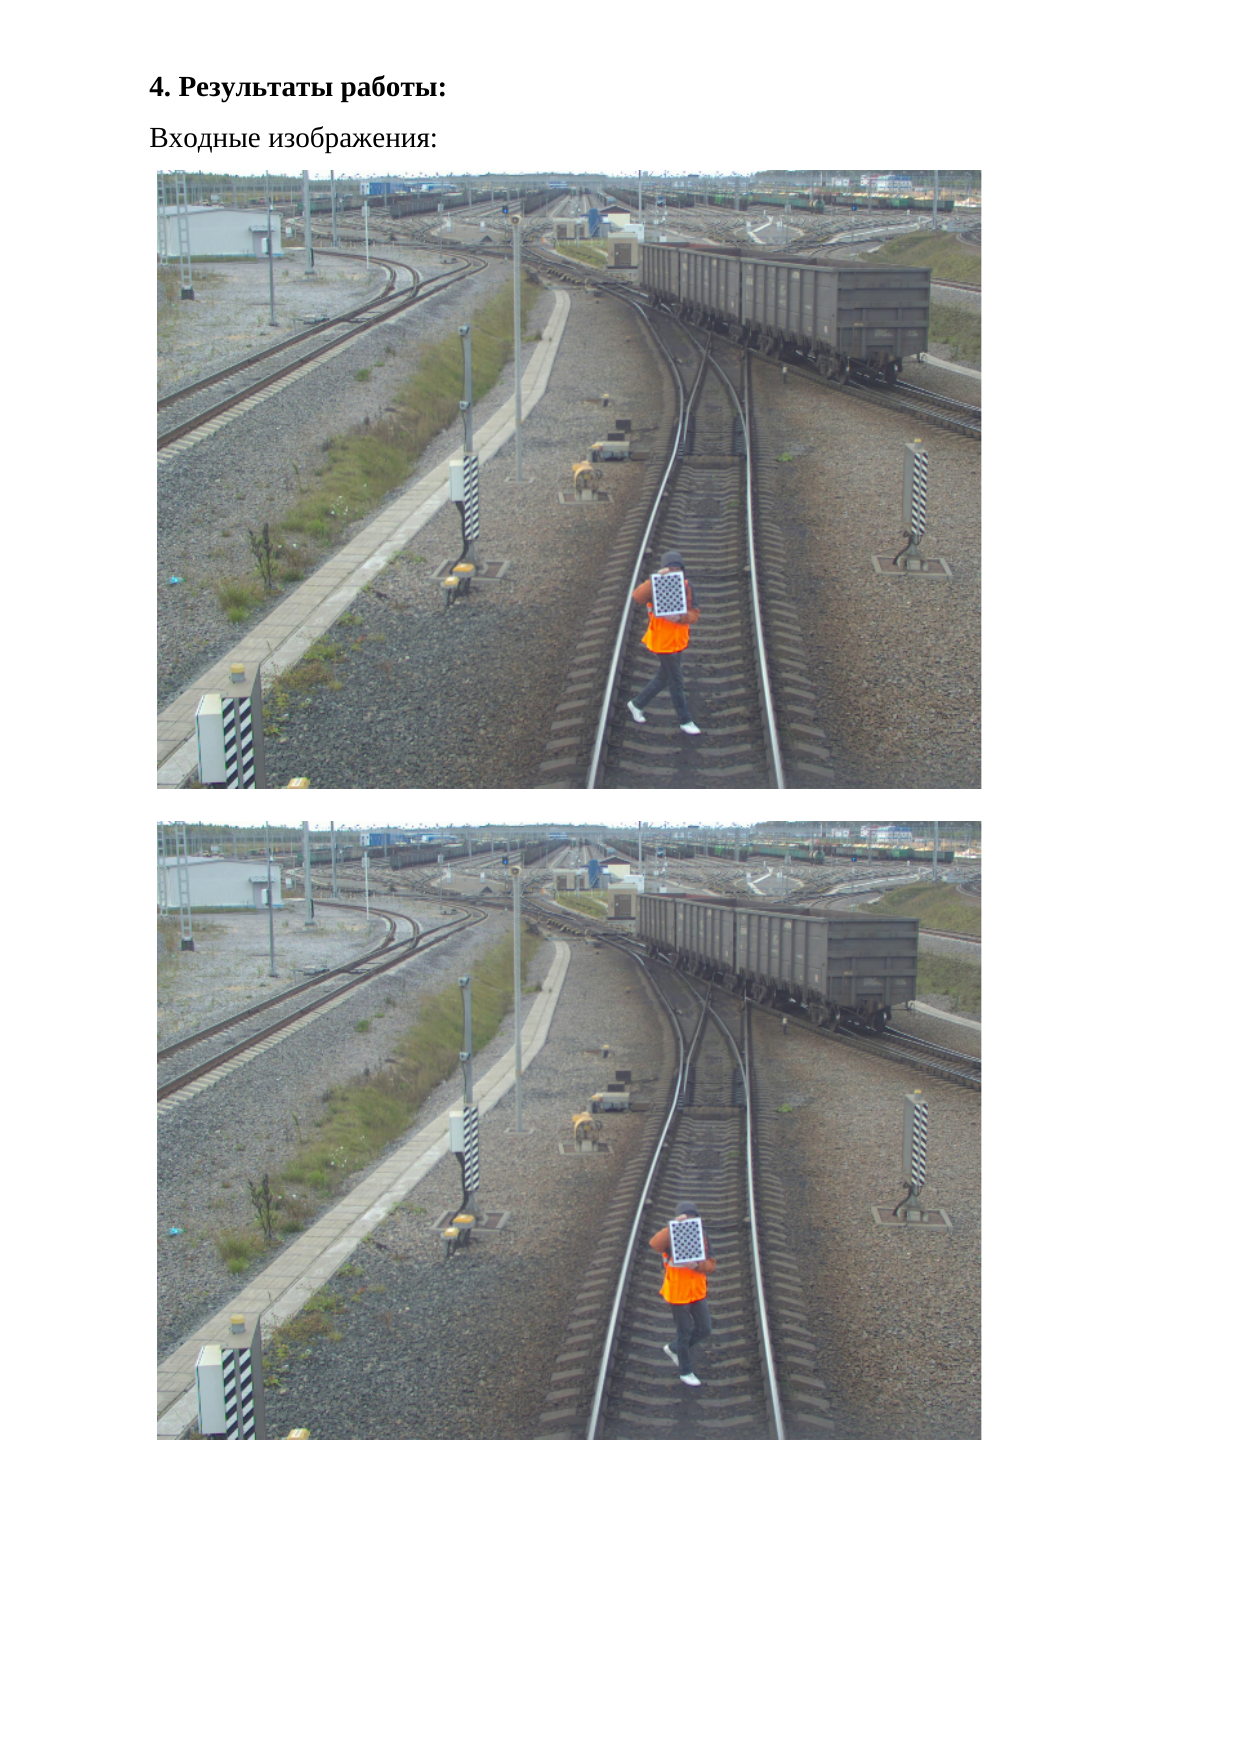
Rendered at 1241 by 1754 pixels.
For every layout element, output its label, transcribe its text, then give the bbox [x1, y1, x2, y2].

text 4. Результаты работы: [149, 69, 1152, 103]
text Входные изображения: [149, 120, 1152, 153]
picture [157, 170, 982, 789]
picture [157, 821, 982, 1440]
